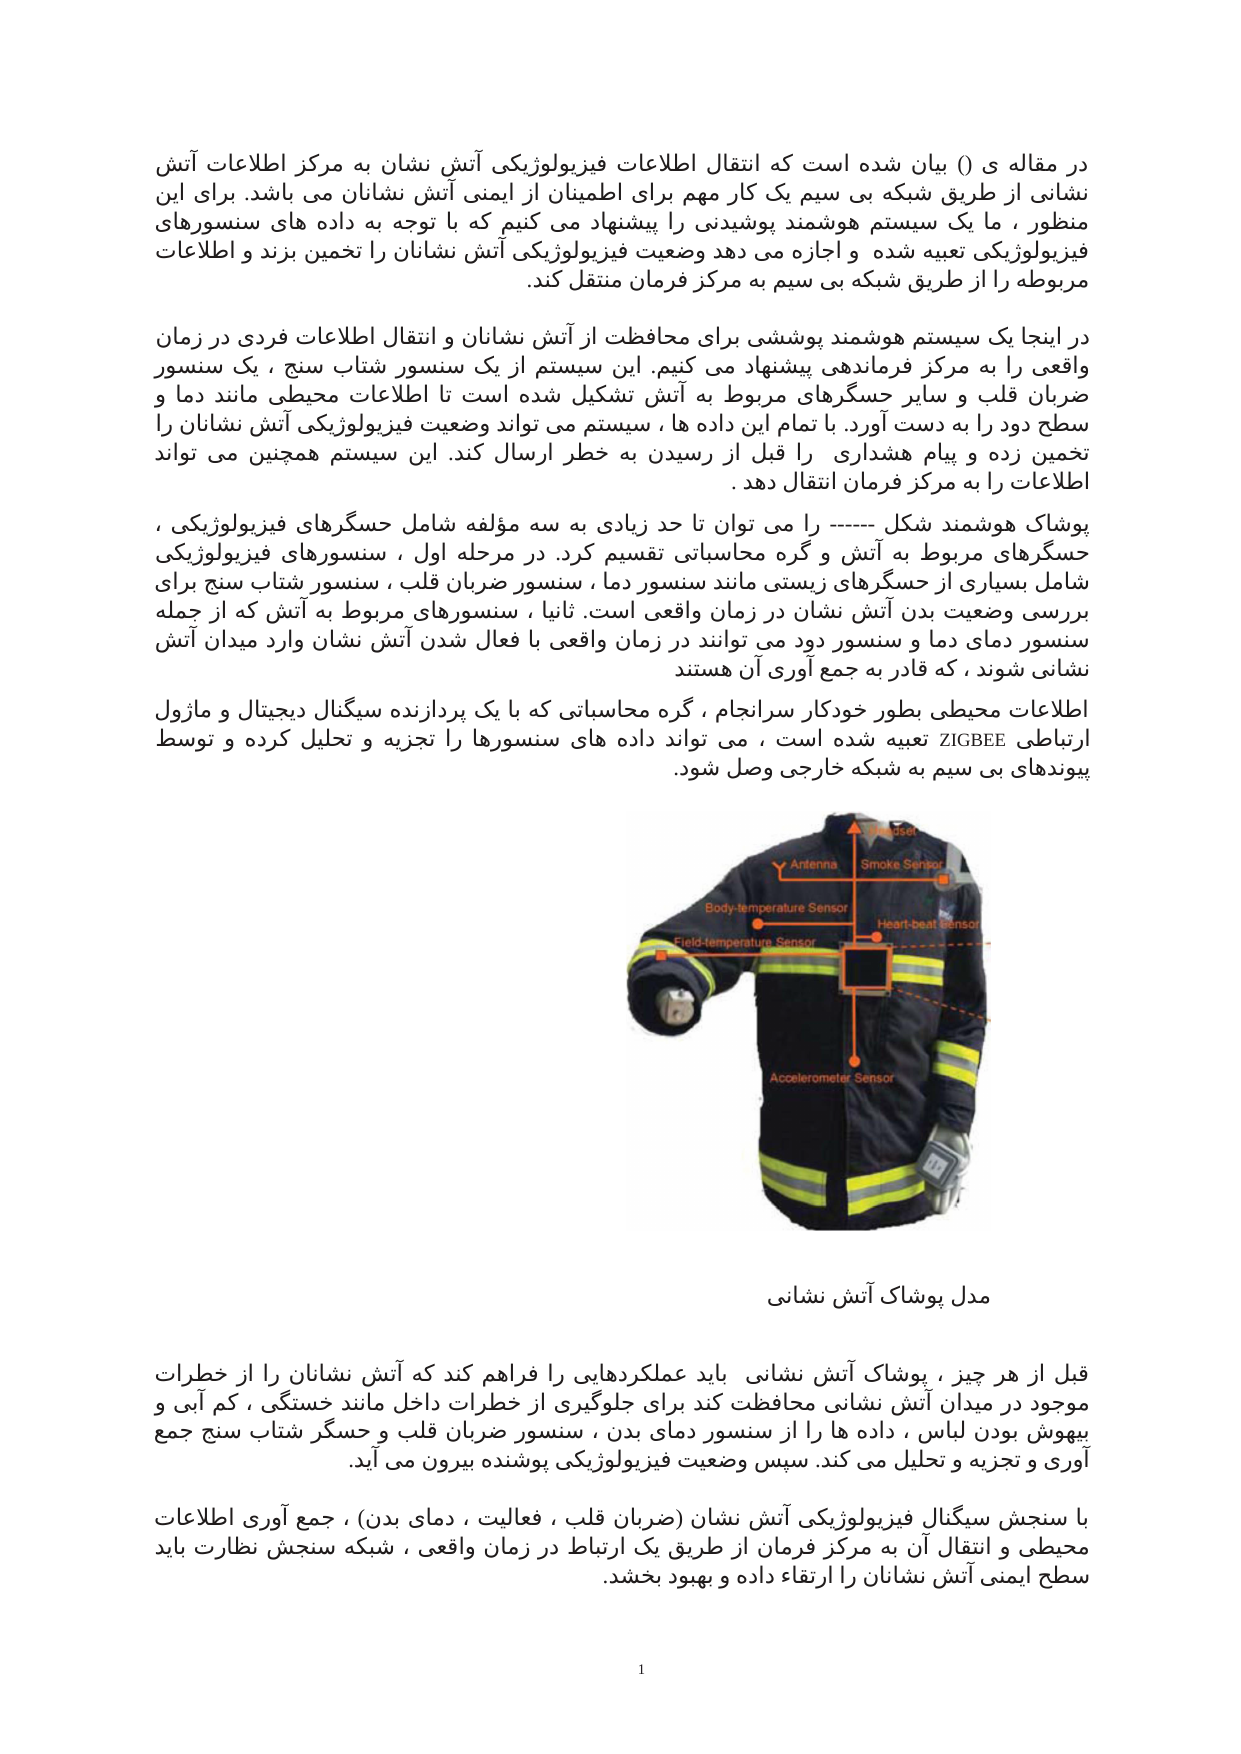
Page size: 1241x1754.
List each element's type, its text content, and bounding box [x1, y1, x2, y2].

text پوشاک هوشمند شکل ------ را می توان تا حد زیادی به سه مؤلفه شامل حسگرهای فیزیولوژیکی ، حسگرهای مربوط به آتش و گره محاسباتی تقسیم کرد. در مرحله اول ، سنسورهای فیزیولوژیکی شامل بسیاری از حسگرهای زیستی مانند سنسور دما ، سنسور ضربان قلب ، سنسور شتاب سنج برای بررسی وضعیت بدن آتش نشان در زمان واقعی است. ثانیا ، سنسورهای مربوط به آتش که از جمله سنسور دمای دما و سنسور دود می توانند در زمان واقعی با فعال شدن آتش نشان وارد میدان آتش نشانی شوند ، که قادر به جمع آوری آن هستند [154, 510, 1091, 681]
text اطلاعات محیطی بطور خودکار سرانجام ، گره محاسباتی که با یک پردازنده سیگنال دیجیتال و ماژول ارتباطی ZIGBEE تعبیه شده است ، می تواند داده های سنسورها را تجزیه و تحلیل کرده و توسط پیوندهای بی سیم به شبکه خارجی وصل شود. [154, 696, 1091, 780]
text در اینجا یک سیستم هوشمند پوششی برای محافظت از آتش نشانان و انتقال اطلاعات فردی در زمان واقعی را به مرکز فرماندهی پیشنهاد می کنیم. این سیستم از یک سنسور شتاب سنج ، یک سنسور ضربان قلب و سایر حسگرهای مربوط به آتش تشکیل شده است تا اطلاعات محیطی مانند دما و سطح دود را به دست آورد. با تمام این داده ها ، سیستم می تواند وضعیت فیزیولوژیکی آتش نشانان را تخمین زده و پیام هشداری را قبل از رسیدن به خطر ارسال کند. این سیستم همچنین می تواند اطلاعات را به مرکز فرمان انتقال دهد . [154, 323, 1091, 494]
text قبل از هر چیز ، پوشاک آتش نشانی باید عملکردهایی را فراهم کند که آتش نشانان را از خطرات موجود در میدان آتش نشانی محافظت کند برای جلوگیری از خطرات داخل مانند خستگی ، کم آبی و بیهوش بودن لباس ، داده ها را از سنسور دمای بدن ، سنسور ضربان قلب و حسگر شتاب سنج جمع آوری و تجزیه و تحلیل می کند. سپس وضعیت فیزیولوژیکی پوشنده بیرون می آید. [154, 1359, 1091, 1473]
text در مقاله ی () بیان شده است که انتقال اطلاعات فیزیولوژیکی آتش نشان به مرکز اطلاعات آتش نشانی از طریق شبکه بی سیم یک کار مهم برای اطمینان از ایمنی آتش نشانان می باشد. برای این منظور ، ما یک سیستم هوشمند پوشیدنی را پیشنهاد می کنیم که با توجه به داده های سنسورهای فیزیولوژیکی تعبیه شده و اجازه می دهد وضعیت فیزیولوژیکی آتش نشانان را تخمین بزند و اطلاعات مربوطه را از طریق شبکه بی سیم به مرکز فرمان منتقل کند. [154, 150, 1090, 292]
text با سنجش سیگنال فیزیولوژیکی آتش نشان (ضربان قلب ، فعالیت ، دمای بدن) ، جمع آوری اطلاعات محیطی و انتقال آن به مرکز فرمان از طریق یک ارتباط در زمان واقعی ، شبکه سنجش نظارت باید سطح ایمنی آتش نشانان را ارتقاء داده و بهبود بخشد. [154, 1504, 1091, 1588]
text مدل پوشاک آتش نشانی [154, 1282, 1091, 1308]
